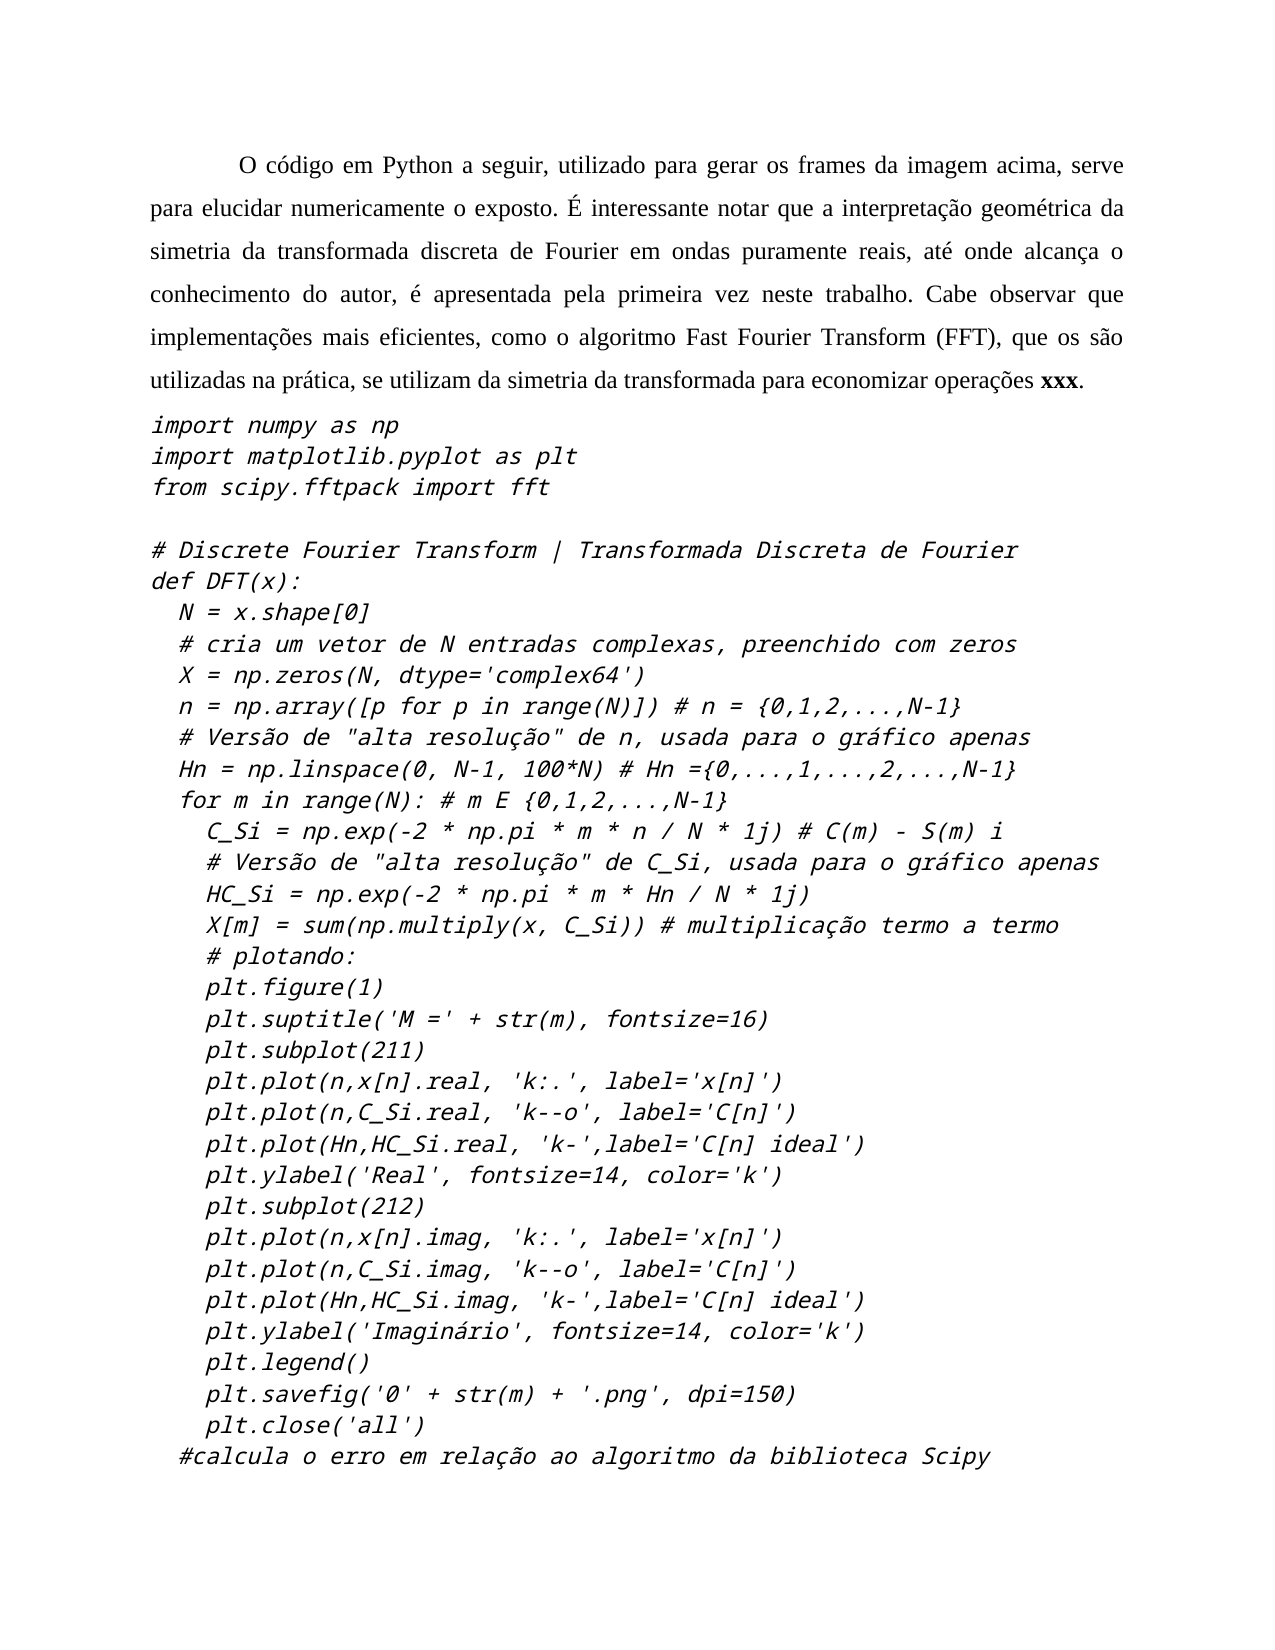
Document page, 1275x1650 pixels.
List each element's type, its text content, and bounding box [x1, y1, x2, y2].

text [150, 495, 1125, 1495]
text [150, 150, 1125, 222]
text O código em Python a seguir, utilizado para gerar os frames da imagem acima, serve para elucidar numericamente o exposto. É interessante notar que a interpretação geométrica da simetria da transformada discreta de Fourier em ondas puramente reais, até onde alcança o conhecimento do autor, é apresentada pela primeira vez neste trabalho. Cabe observar que implementações mais eficientes, como o algoritmo Fast Fourier Transform (FFT), que os são utilizadas na prática, se utilizam da simetria da transformada para economizar operações xxx. [150, 236, 1125, 481]
